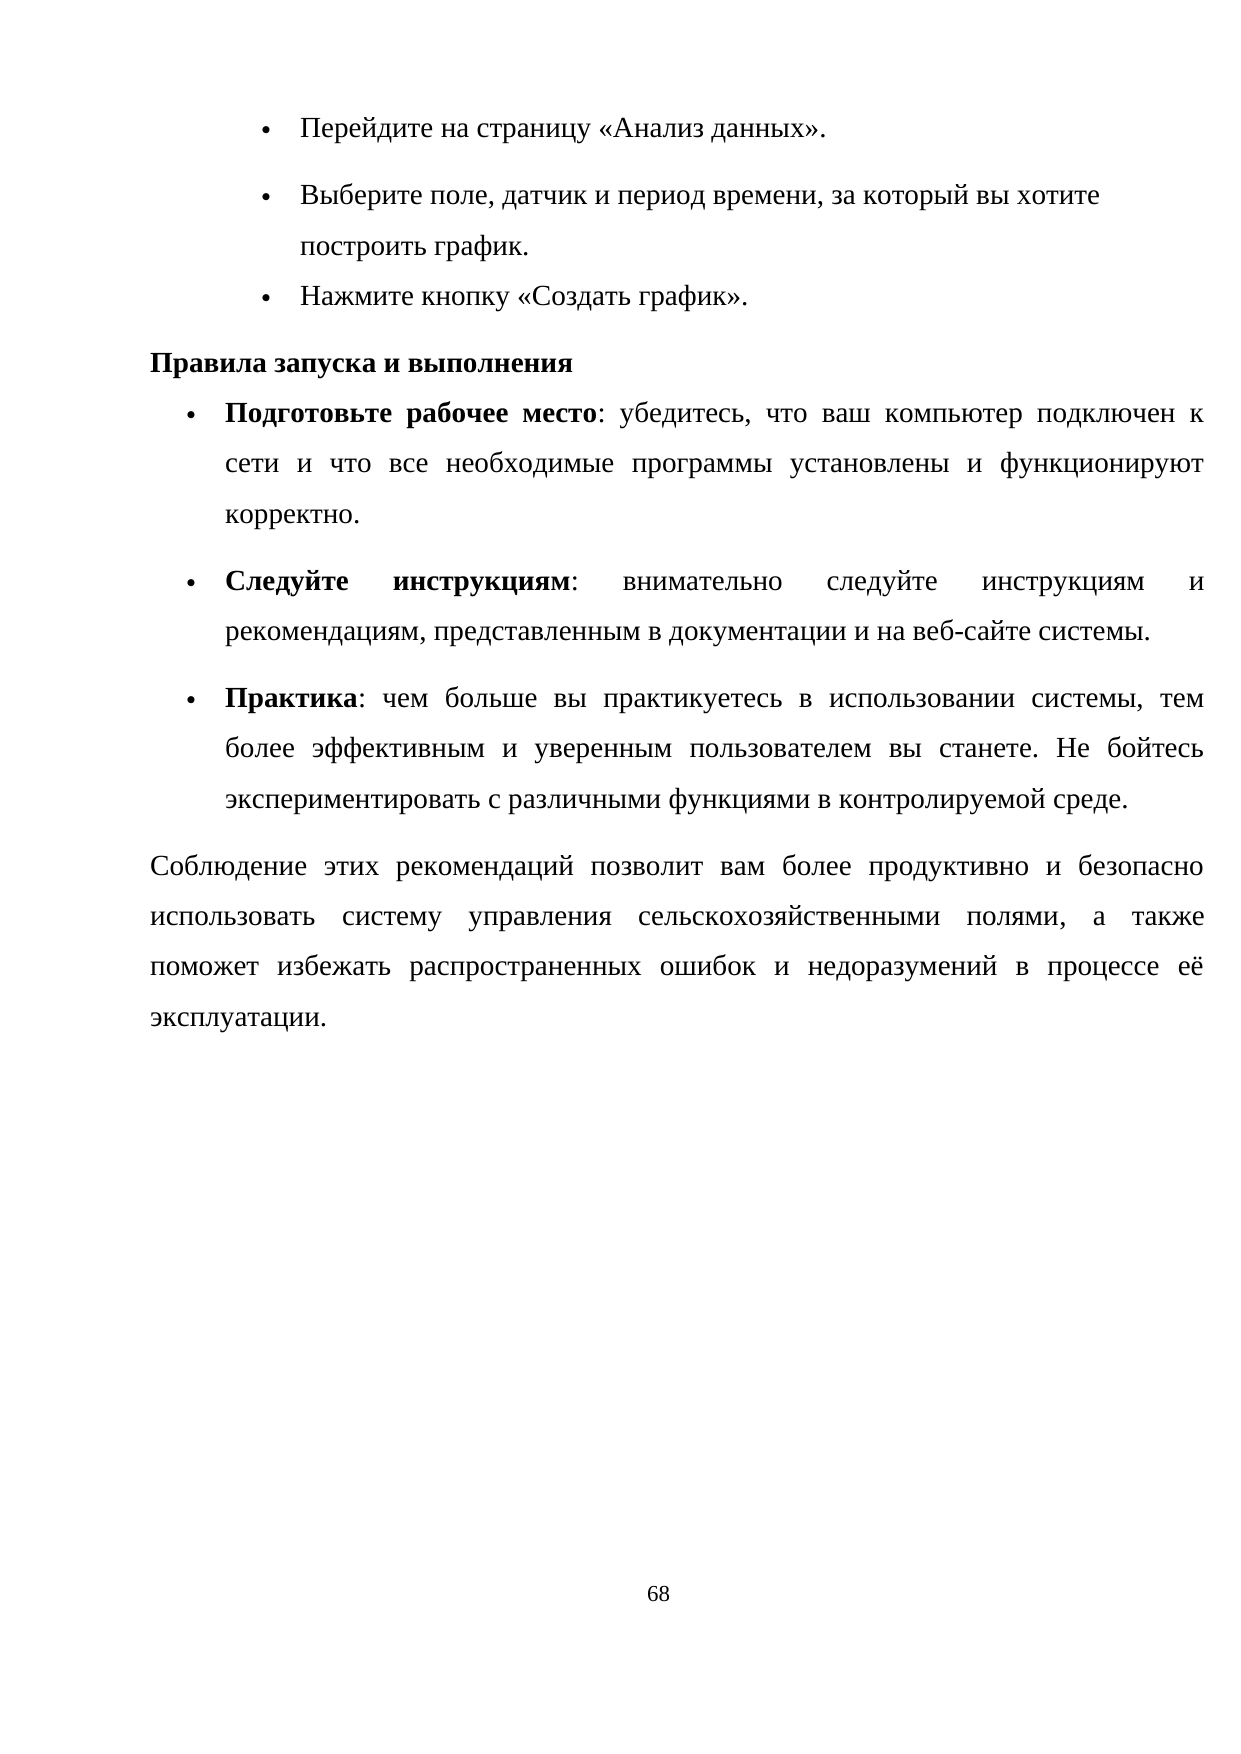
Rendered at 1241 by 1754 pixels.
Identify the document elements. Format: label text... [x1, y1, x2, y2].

list Нажмите кнопку «Создать график». [262, 278, 1205, 312]
list Перейдите на страницу «Анализ данных». [262, 110, 1205, 144]
list Выберите поле, датчик и период времени, за который вы хотите построить график. [262, 177, 1205, 261]
list Практика: чем больше вы практикуетесь в использовании системы, тем более эффективным и уверенным пользователем вы станете. Не бойтесь экспериментировать с различными функциями в контролируемой среде. [187, 680, 1205, 814]
text Правила запуска и выполнения [150, 345, 1205, 378]
list Подготовьте рабочее место: убедитесь, что ваш компьютер подключен к сети и что все необходимые программы установлены и функционируют корректно. [187, 395, 1205, 529]
text Соблюдение этих рекомендаций позволит вам более продуктивно и безопасно использовать систему управления сельскохозяйственными полями, а также поможет избежать распространенных ошибок и недоразумений в процессе её эксплуатации. [150, 848, 1205, 1032]
list Следуйте инструкциям: внимательно следуйте инструкциям и рекомендациям, представленным в документации и на веб-сайте системы. [187, 563, 1205, 647]
